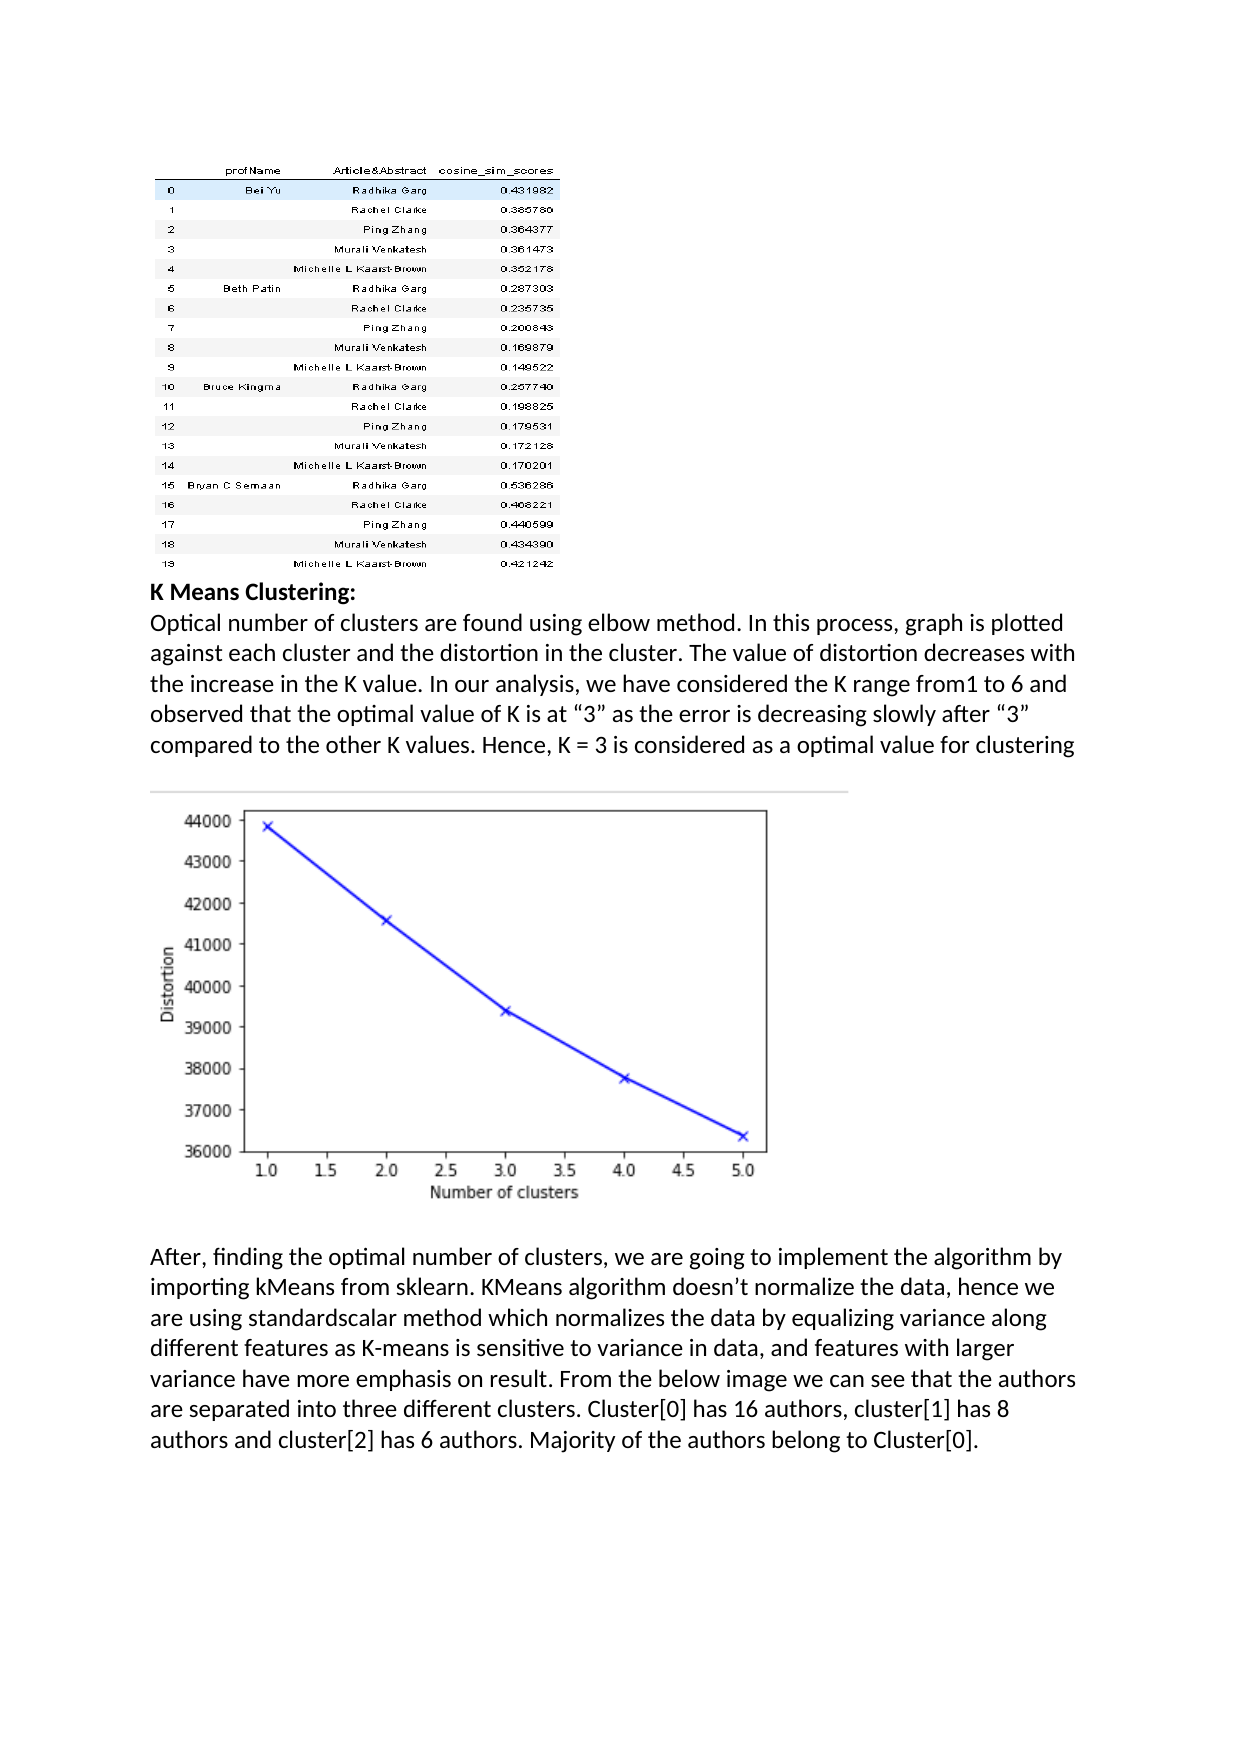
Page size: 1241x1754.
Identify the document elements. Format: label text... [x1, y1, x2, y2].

picture [150, 150, 579, 577]
text Optical number of clusters are found using elbow method. In this process, graph is plotted against each cluster and the distortion in the cluster. The value of distortion decreases with the increase in the K value. In our analysis, we have considered the K range from1 to 6 and observed that the optimal value of K is at “3” as the error is decreasing slowly after “3” compared to the other K values. Hence, K = 3 is considered as a optimal value for clustering [150, 607, 1090, 760]
picture [150, 790, 849, 1211]
text K Means Clustering: [150, 577, 1090, 607]
text After, finding the optimal number of clusters, we are going to implement the algorithm by importing kMeans from sklearn. KMeans algorithm doesn’t normalize the data, hence we are using standardscalar method which normalizes the data by equalizing variance along different features as K-means is sensitive to variance in data, and features with larger variance have more emphasis on result. From the below image we can see that the authors are separated into three different clusters. Cluster[0] has 16 authors, cluster[1] has 8 authors and cluster[2] has 6 authors. Majority of the authors belong to Cluster[0]. [150, 1241, 1090, 1455]
